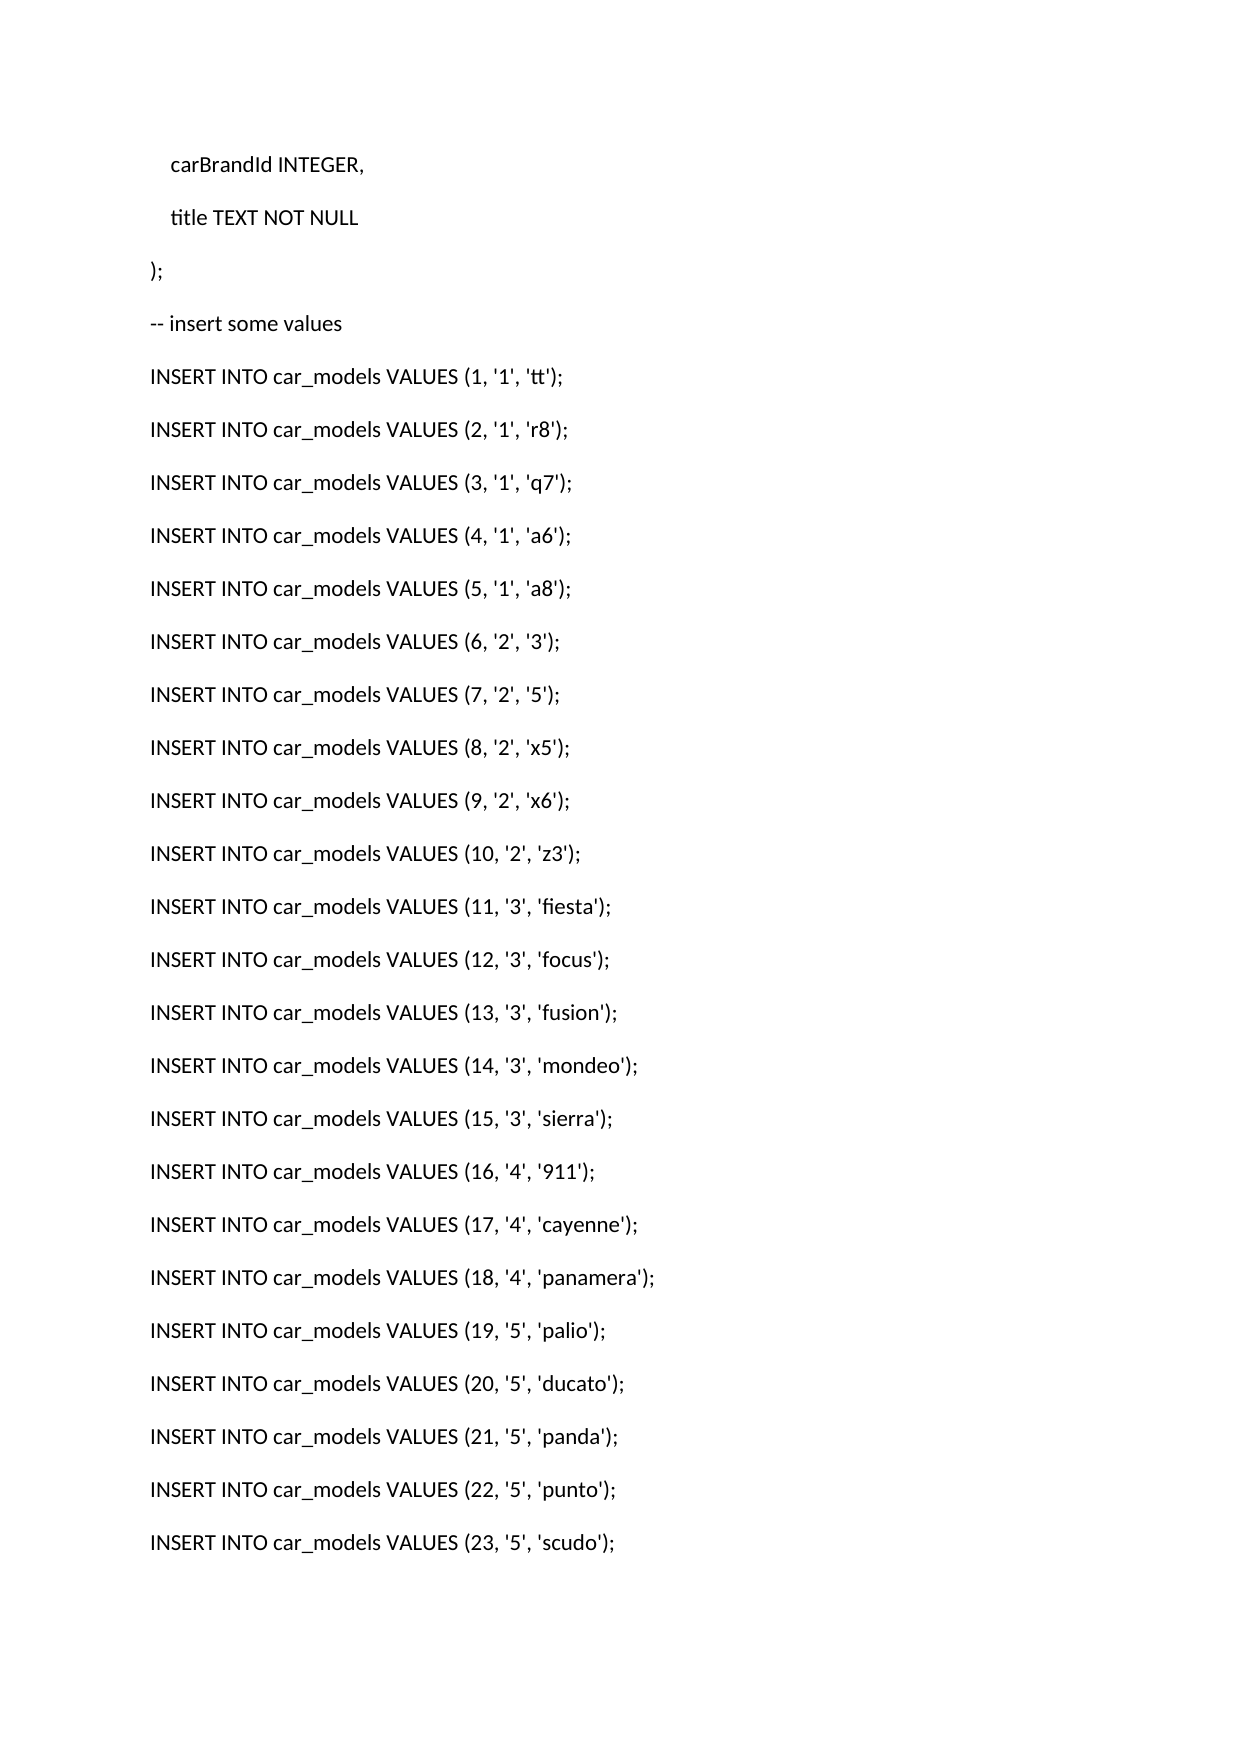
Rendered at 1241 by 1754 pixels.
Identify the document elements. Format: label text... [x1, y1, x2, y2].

text INSERT INTO car_models VALUES (8, '2', 'x5'); [150, 733, 1090, 761]
text -- insert some values [150, 309, 1090, 337]
text INSERT INTO car_models VALUES (13, '3', 'fusion'); [150, 998, 1090, 1026]
text INSERT INTO car_models VALUES (9, '2', 'x6'); [150, 786, 1090, 814]
text INSERT INTO car_models VALUES (3, '1', 'q7'); [150, 468, 1090, 496]
text INSERT INTO car_models VALUES (18, '4', 'panamera'); [150, 1263, 1090, 1291]
text INSERT INTO car_models VALUES (20, '5', 'ducato'); [150, 1369, 1090, 1397]
text INSERT INTO car_models VALUES (15, '3', 'sierra'); [150, 1104, 1090, 1132]
text INSERT INTO car_models VALUES (23, '5', 'scudo'); [150, 1528, 1090, 1557]
text INSERT INTO car_models VALUES (2, '1', 'r8'); [150, 415, 1090, 443]
text INSERT INTO car_models VALUES (22, '5', 'punto'); [150, 1476, 1090, 1503]
text INSERT INTO car_models VALUES (11, '3', 'fiesta'); [150, 892, 1090, 920]
text INSERT INTO car_models VALUES (12, '3', 'focus'); [150, 945, 1090, 973]
text INSERT INTO car_models VALUES (17, '4', 'cayenne'); [150, 1210, 1090, 1238]
text title TEXT NOT NULL [150, 203, 1090, 231]
text INSERT INTO car_models VALUES (6, '2', '3'); [150, 627, 1090, 655]
text INSERT INTO car_models VALUES (4, '1', 'a6'); [150, 521, 1090, 549]
text INSERT INTO car_models VALUES (1, '1', 'tt'); [150, 362, 1090, 390]
text INSERT INTO car_models VALUES (21, '5', 'panda'); [150, 1422, 1090, 1451]
text carBrandId INTEGER, [150, 150, 1090, 178]
text ); [150, 256, 1090, 284]
text INSERT INTO car_models VALUES (5, '1', 'a8'); [150, 574, 1090, 602]
text INSERT INTO car_models VALUES (14, '3', 'mondeo'); [150, 1051, 1090, 1079]
text INSERT INTO car_models VALUES (19, '5', 'palio'); [150, 1316, 1090, 1344]
text INSERT INTO car_models VALUES (7, '2', '5'); [150, 680, 1090, 708]
text INSERT INTO car_models VALUES (16, '4', '911'); [150, 1157, 1090, 1185]
text INSERT INTO car_models VALUES (10, '2', 'z3'); [150, 839, 1090, 867]
